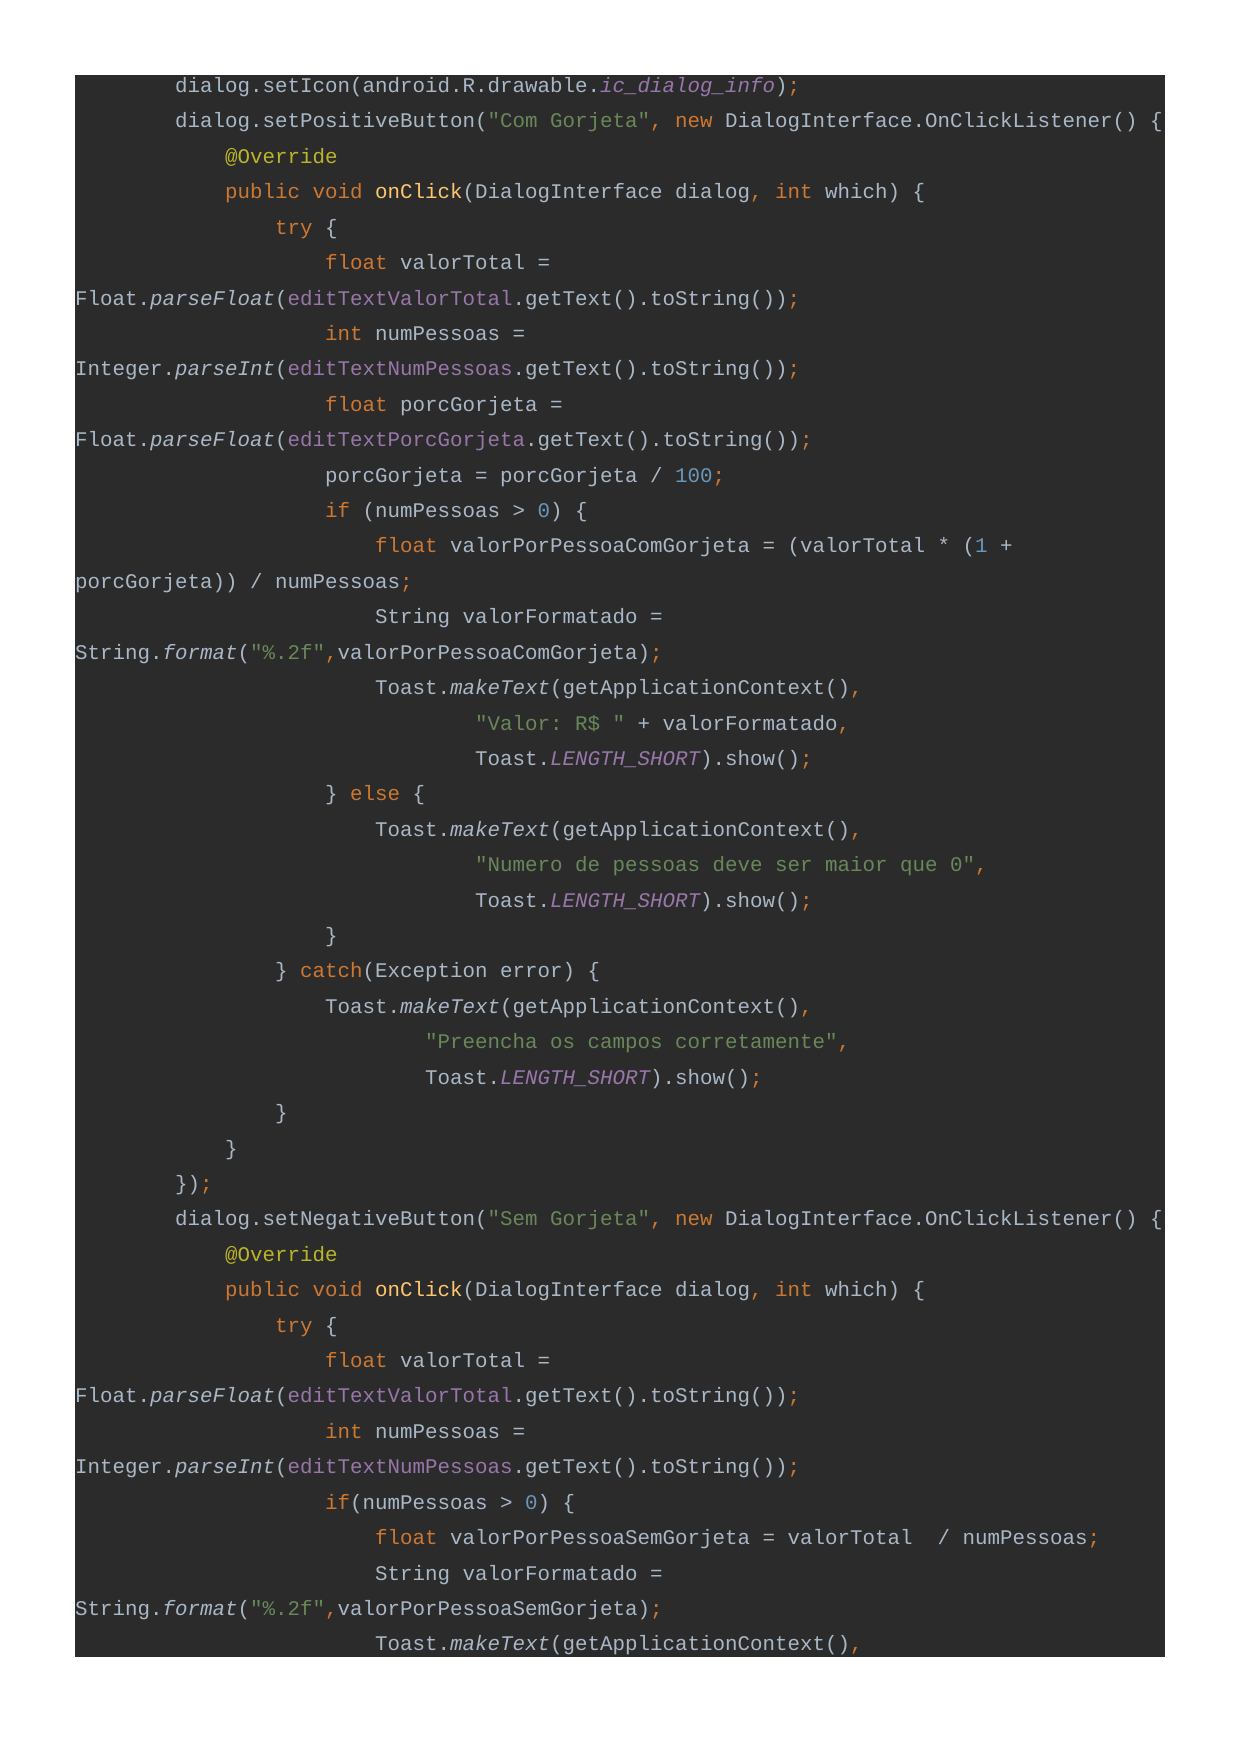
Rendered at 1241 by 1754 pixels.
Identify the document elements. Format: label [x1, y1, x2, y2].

text [75, 75, 1165, 1657]
